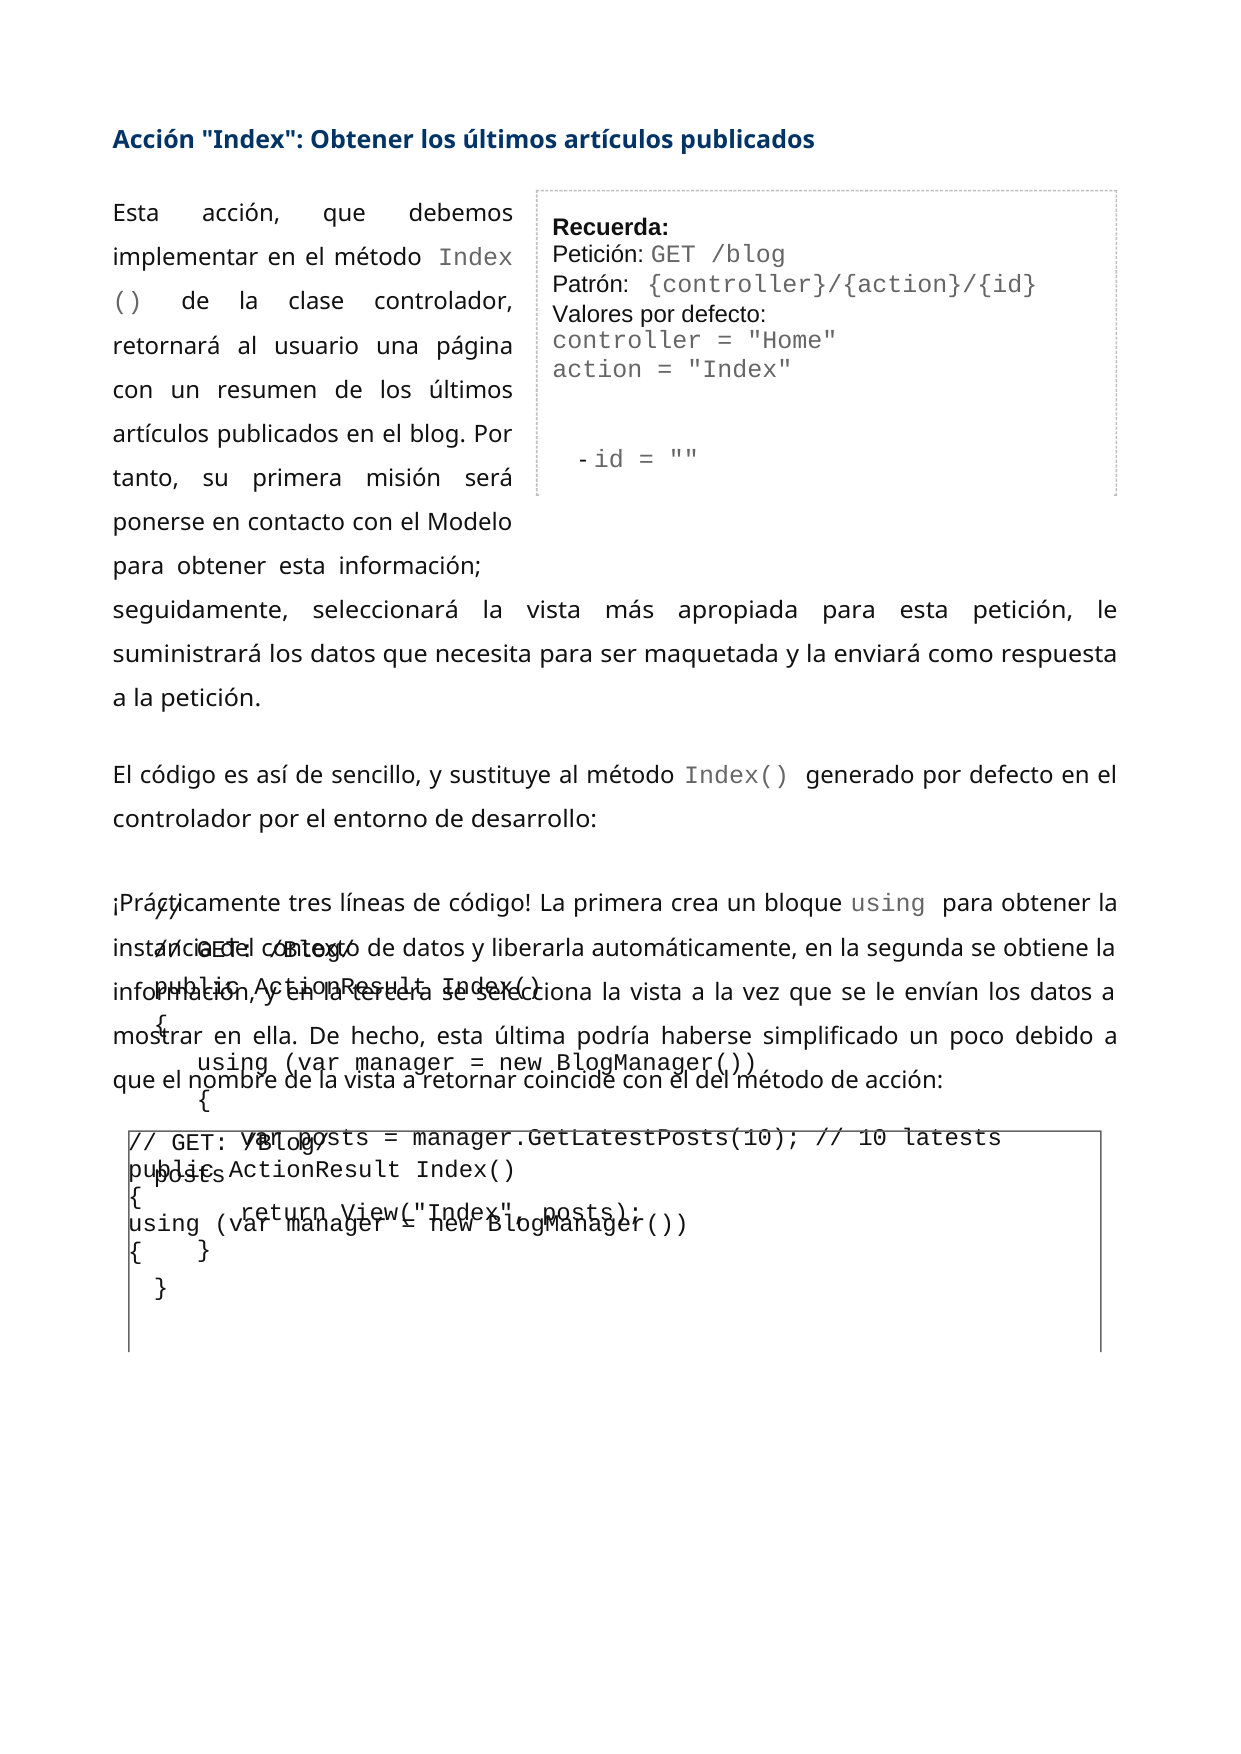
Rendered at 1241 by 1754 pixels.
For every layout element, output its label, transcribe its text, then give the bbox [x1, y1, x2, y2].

text seguidamente, seleccionará la vista más apropiada para esta petición, le suministrará los datos que necesita para ser maquetada y la enviará como respuesta a la petición. [112, 592, 1118, 713]
text El código es así de sencillo, y sustituye al método Index() generado por defecto en el controlador por el entorno de desarrollo: [112, 758, 1118, 834]
subtitle Acción "Index": Obtener los últimos artículos publicados [112, 121, 1132, 155]
text ¡Prácticamente tres líneas de código! La primera crea un bloque using para obtener la instancia del contexto de datos y liberarla automáticamente, en la segunda se obtiene la información, y en la tercera se selecciona la vista a la vez que se le envían los datos a mostrar en ella. De hecho, esta última podría haberse simplificado un poco debido a que el nombre de la vista a retornar coincide con el del método de acción: [112, 886, 1118, 1095]
list Esta acción, que debemos implementar en el método Index () de la clase controlador, retornará al usuario una página con un resumen de los últimos artículos publicados en el blog. Por tanto, su primera misión será ponerse en contacto con el Modelo para obtener esta información; [112, 196, 513, 581]
